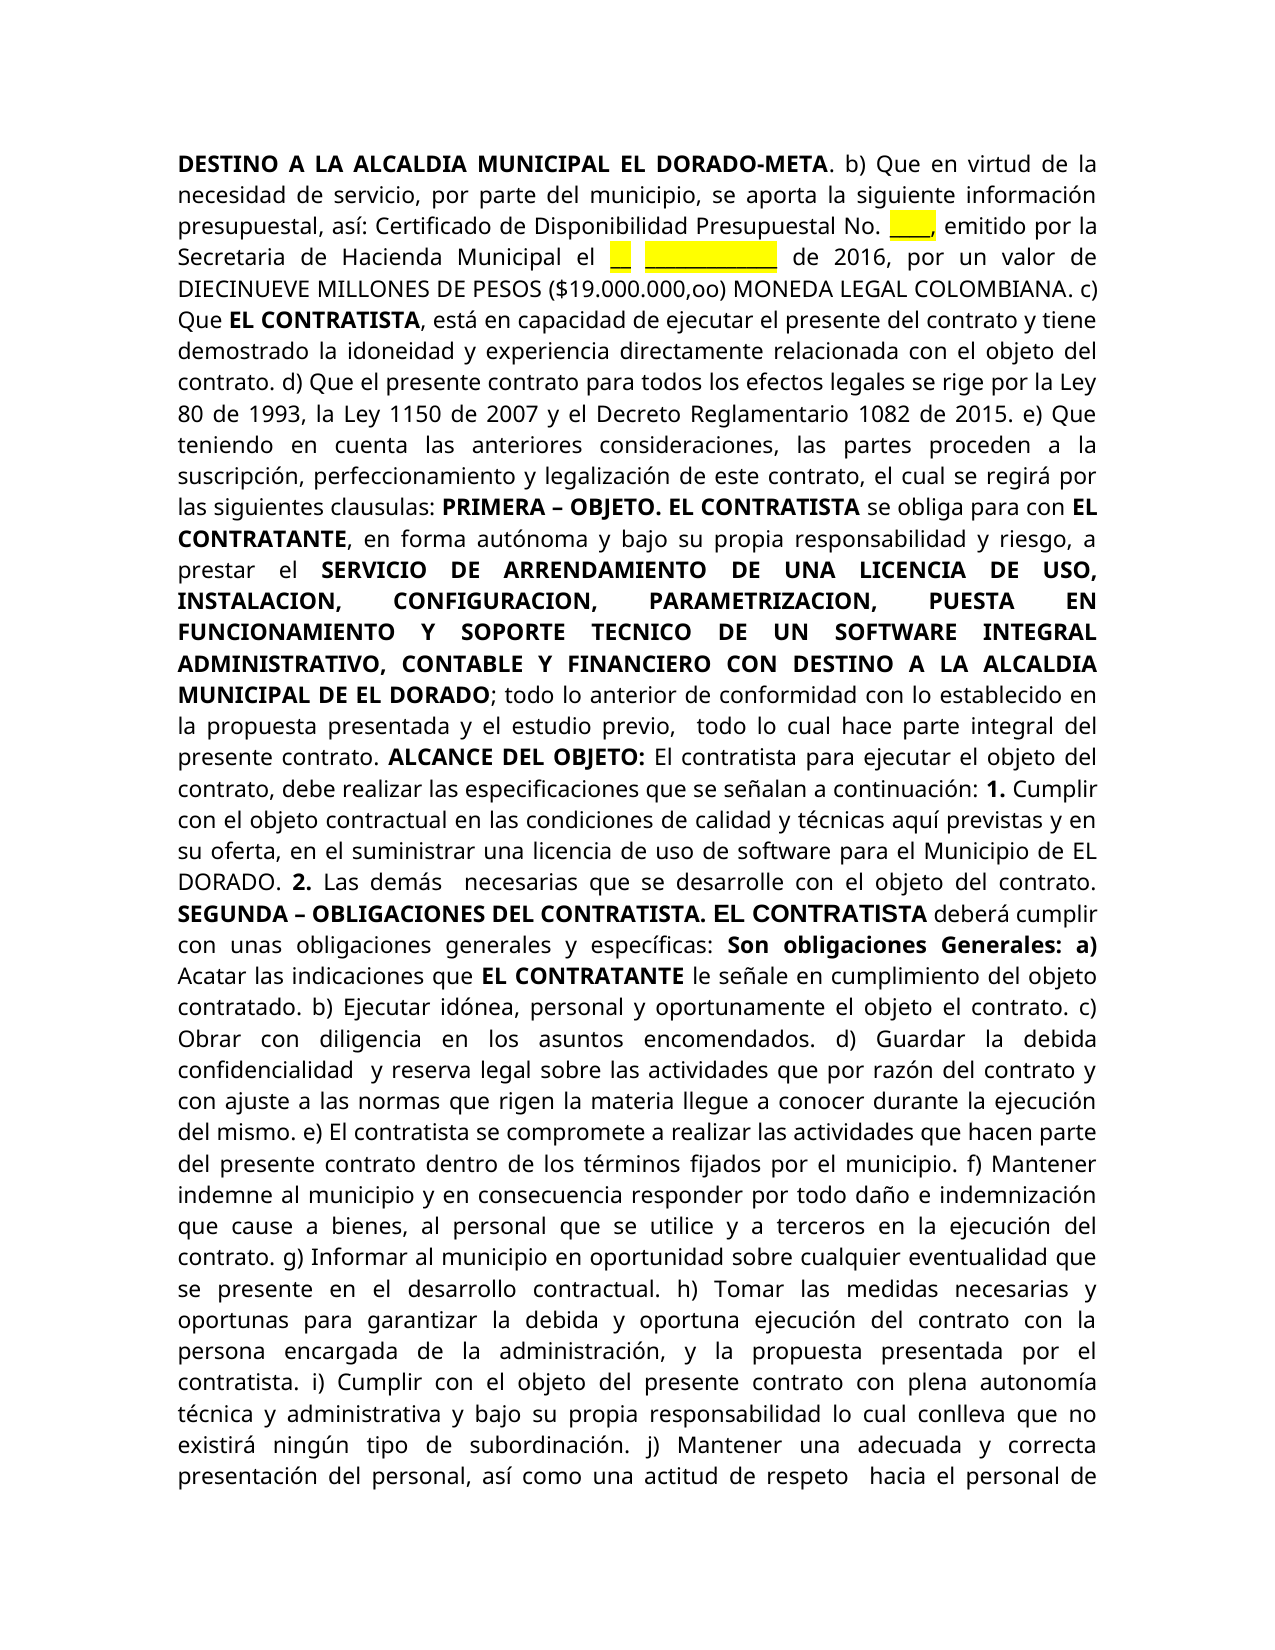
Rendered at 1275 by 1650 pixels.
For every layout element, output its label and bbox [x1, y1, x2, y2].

text [177, 148, 1098, 1491]
